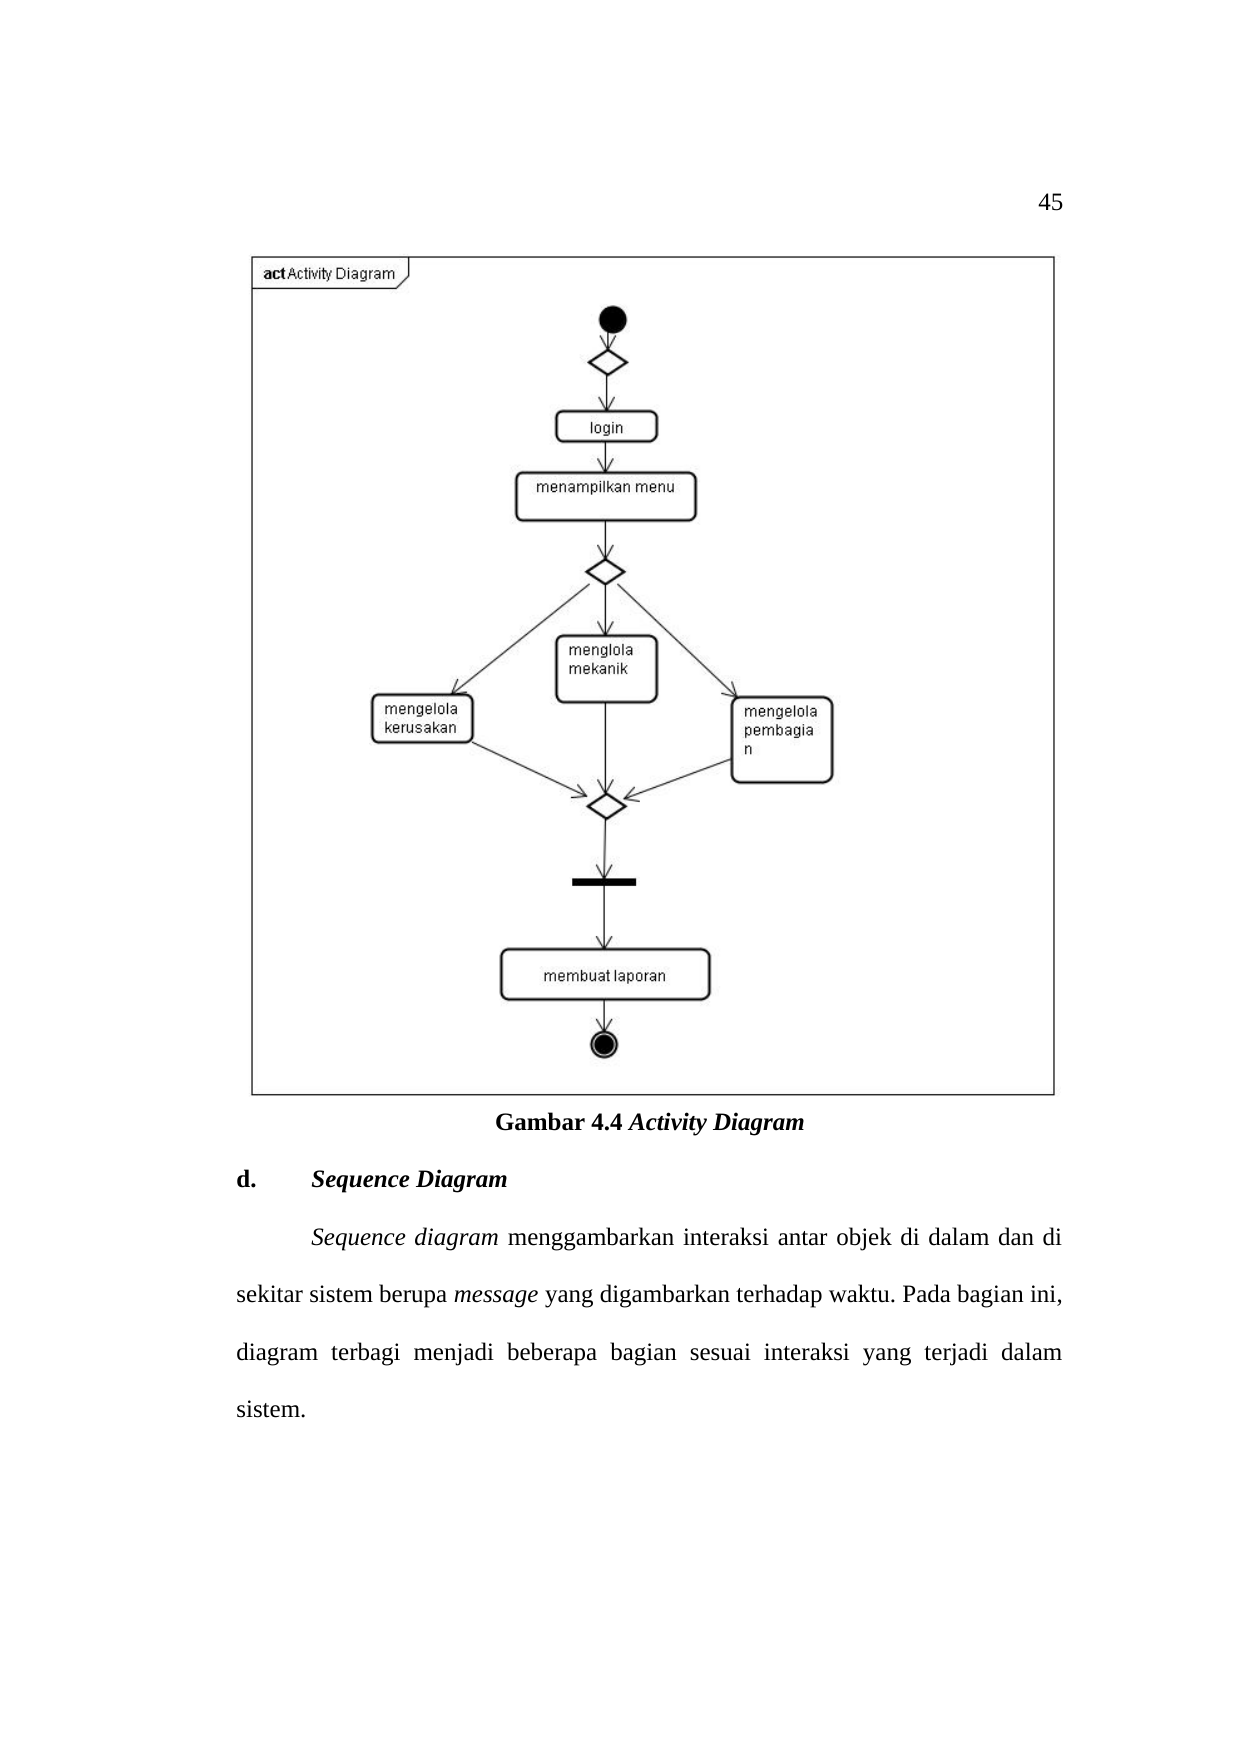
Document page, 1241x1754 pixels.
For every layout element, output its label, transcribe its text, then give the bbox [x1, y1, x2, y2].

list Sequence diagram menggambarkan interaksi antar objek di dalam dan di sekitar sistem berupa message yang digambarkan terhadap waktu. Pada bagian ini, diagram terbagi menjadi beberapa bagian sesuai interaksi yang terjadi dalam sistem. [236, 1222, 1063, 1423]
list Sequence Diagram [236, 1164, 1063, 1193]
picture [239, 244, 1066, 1108]
list Gambar 4.4 Activity Diagram [236, 1107, 1063, 1136]
